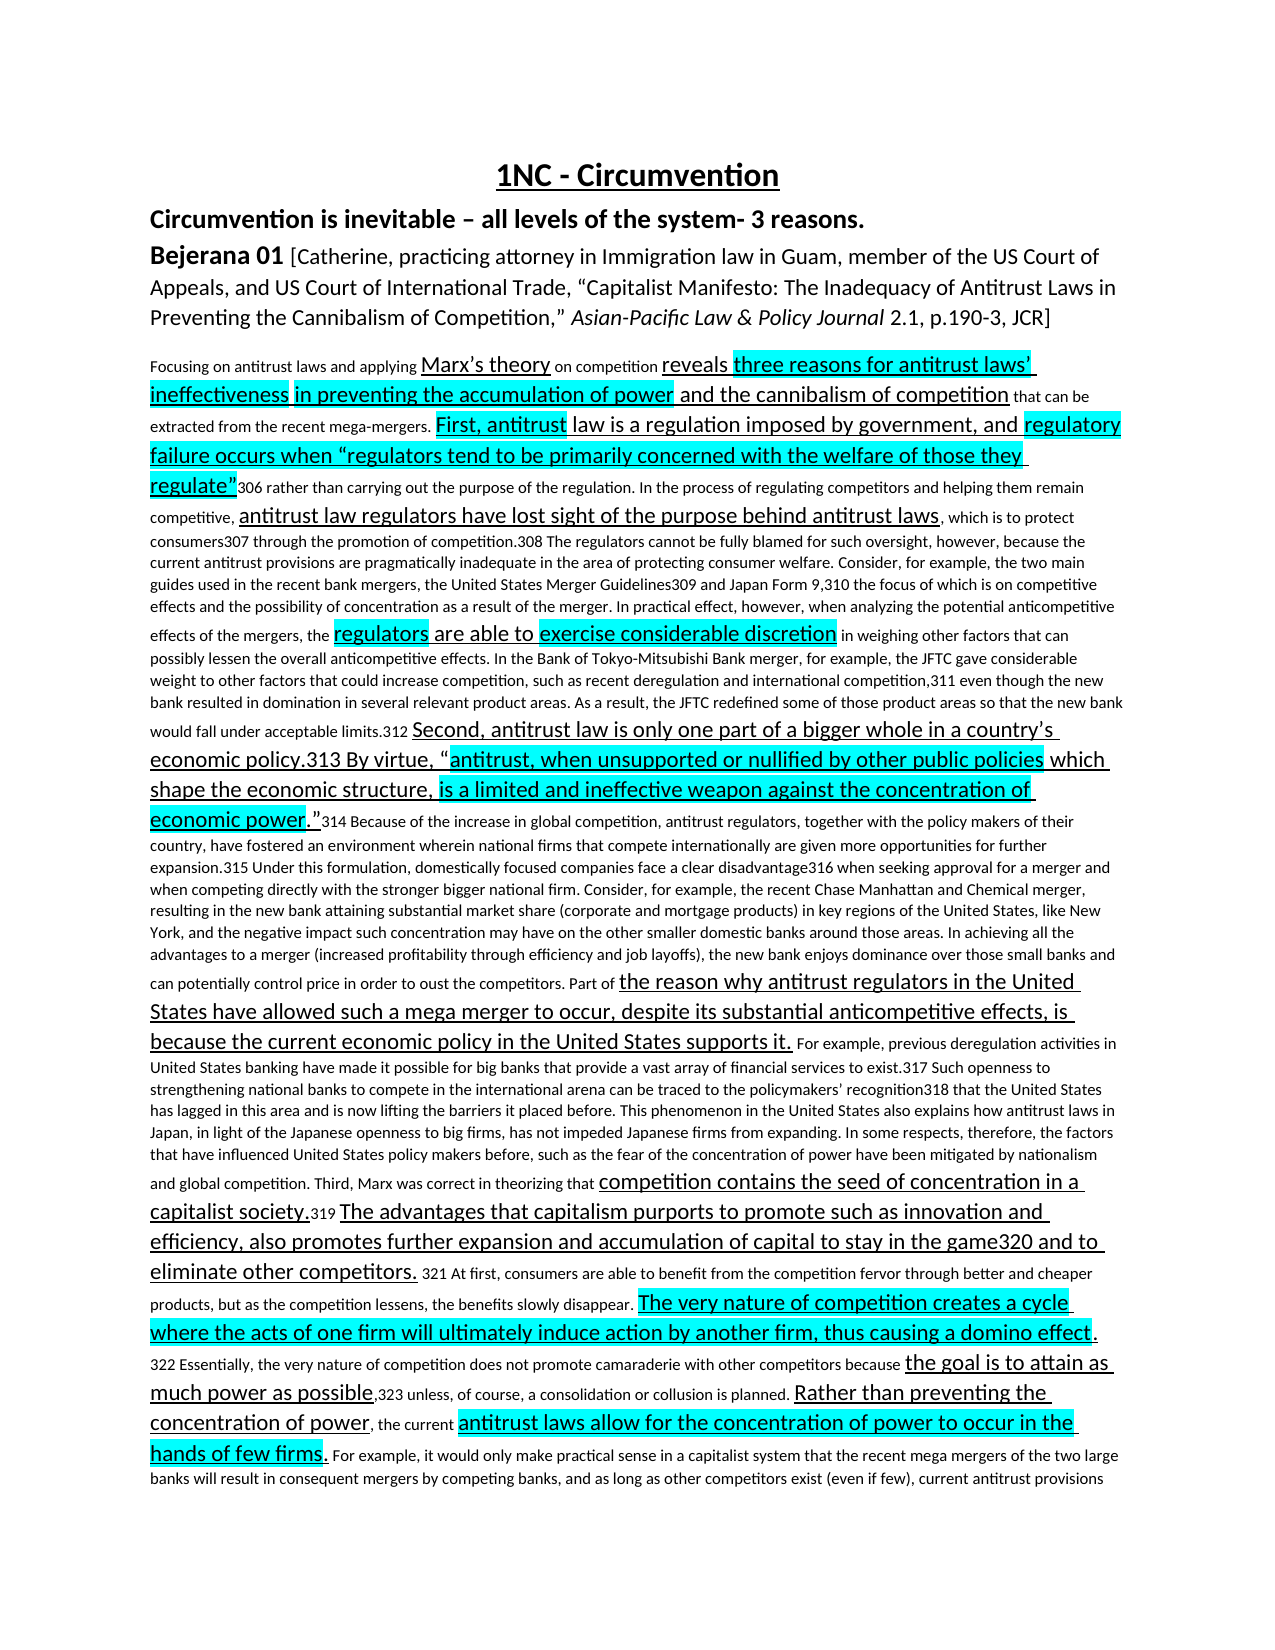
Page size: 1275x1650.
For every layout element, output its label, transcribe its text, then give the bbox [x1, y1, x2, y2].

subtitle 1NC - Circumvention [150, 154, 1125, 195]
text Bejerana 01 [Catherine, practicing attorney in Immigration law in Guam, member of the US Court of Appeals, and US Court of International Trade, “Capitalist Manifesto: The Inadequacy of Antitrust Laws in Preventing the Cannibalism of Competition,” Asian-Pacific Law & Policy Journal 2.1, p.190-3, JCR] [150, 238, 1125, 331]
subtitle Circumvention is inevitable – all levels of the system- 3 reasons. [150, 202, 1125, 235]
